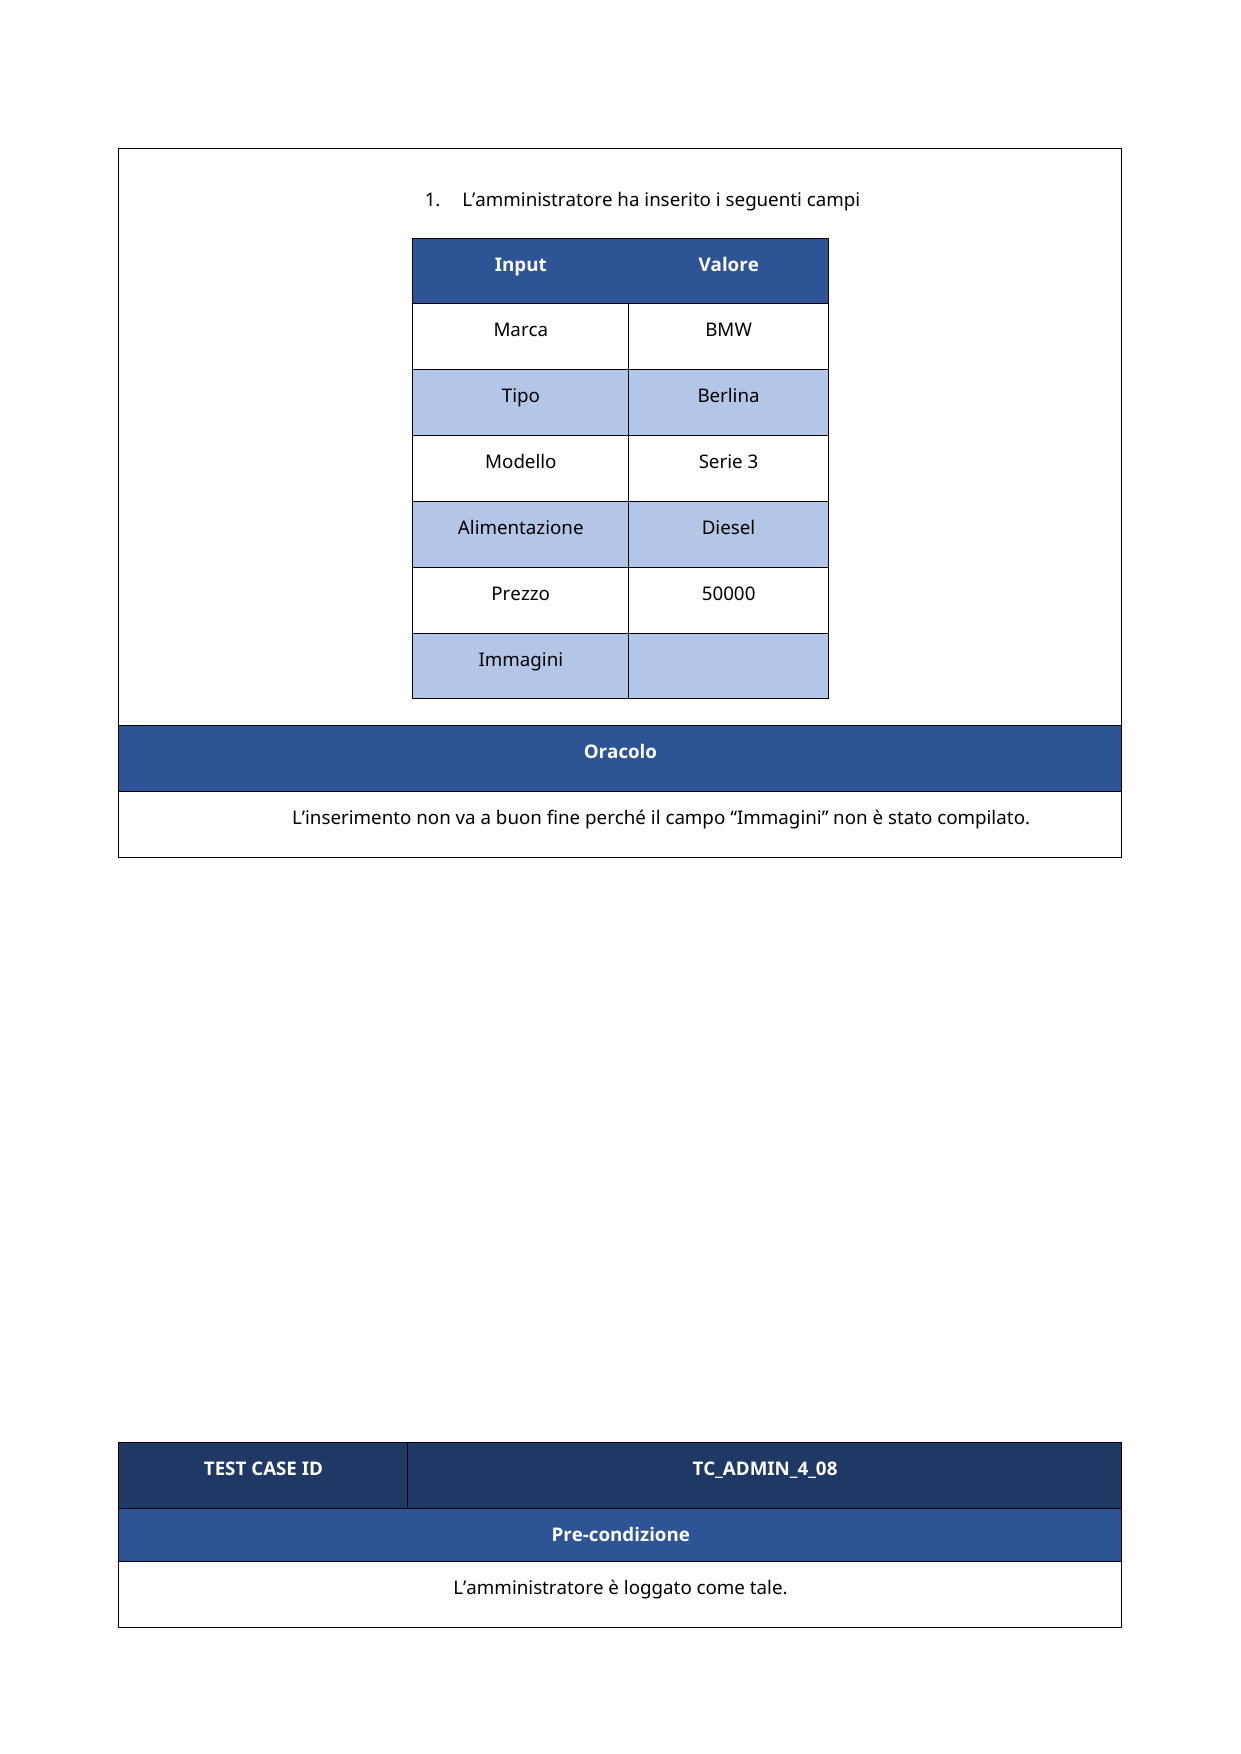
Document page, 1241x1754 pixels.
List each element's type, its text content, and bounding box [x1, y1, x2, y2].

table_cell L’inserimento non va a buon fine perché il campo “Immagini” non è stato compilato. [119, 792, 1121, 857]
table_cell Oracolo [119, 726, 1121, 791]
table_header TEST CASE ID [119, 1443, 407, 1508]
table_cell L’amministratore ha inserito i seguenti campi [119, 149, 1121, 725]
table_header TC_ADMIN_4_08 [408, 1443, 1121, 1508]
table_cell Pre-condizione [119, 1509, 1121, 1561]
table_cell L’amministratore è loggato come tale. [119, 1562, 1121, 1627]
